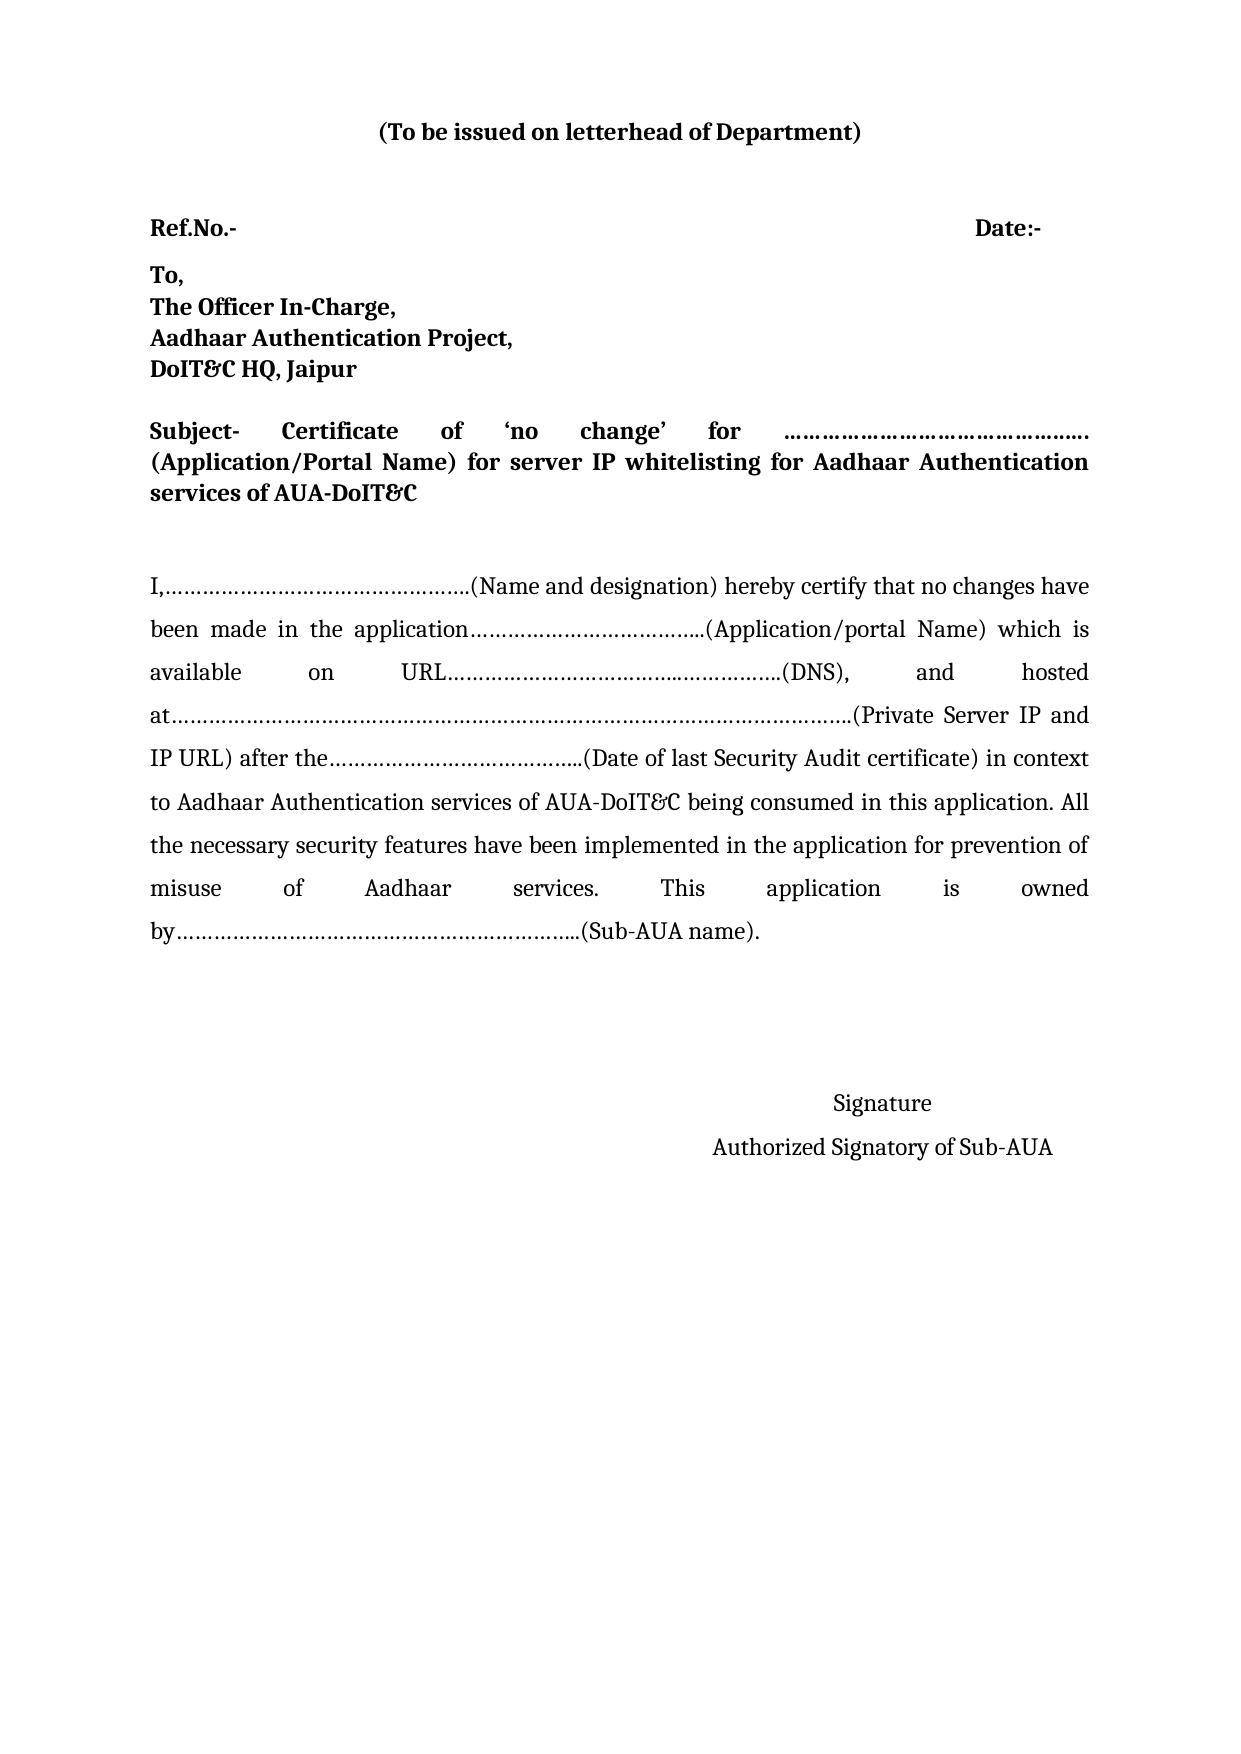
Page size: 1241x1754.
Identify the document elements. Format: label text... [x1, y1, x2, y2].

text The Officer In-Charge, [150, 292, 1090, 321]
text I,………………………………………….(Name and designation) hereby certify that no changes have been made in the application………………………………..(Application/portal Name) which is available on URL………………………………..…………….(DNS), and hosted at……………………………………………………………………………………………….(Private Server IP and IP URL) after the…………………………………..(Date of last Security Audit certificate) in context to Aadhaar Authentication services of AUA-DoIT&C being consumed in this application. All the necessary security features have been implemented in the application for prevention of misuse of Aadhaar services. This application is owned by………………………………………………………..(Sub-AUA name). [150, 572, 1090, 946]
text Authorized Signatory of Sub-AUA [675, 1132, 1090, 1161]
text To, [150, 261, 1090, 290]
text Signature [675, 1089, 1090, 1118]
text DoIT&C HQ, Jaipur [150, 354, 1090, 383]
text Aadhaar Authentication Project, [150, 323, 1090, 352]
text Subject- Certificate of ‘no change’ for ……………………………………..…. (Application/Portal Name) for server IP whitelisting for Aadhaar Authentication services of AUA-DoIT&C [150, 417, 1090, 507]
text Ref.No.- Date:- [150, 214, 1090, 242]
text (To be issued on letterhead of Department) [150, 118, 1090, 147]
